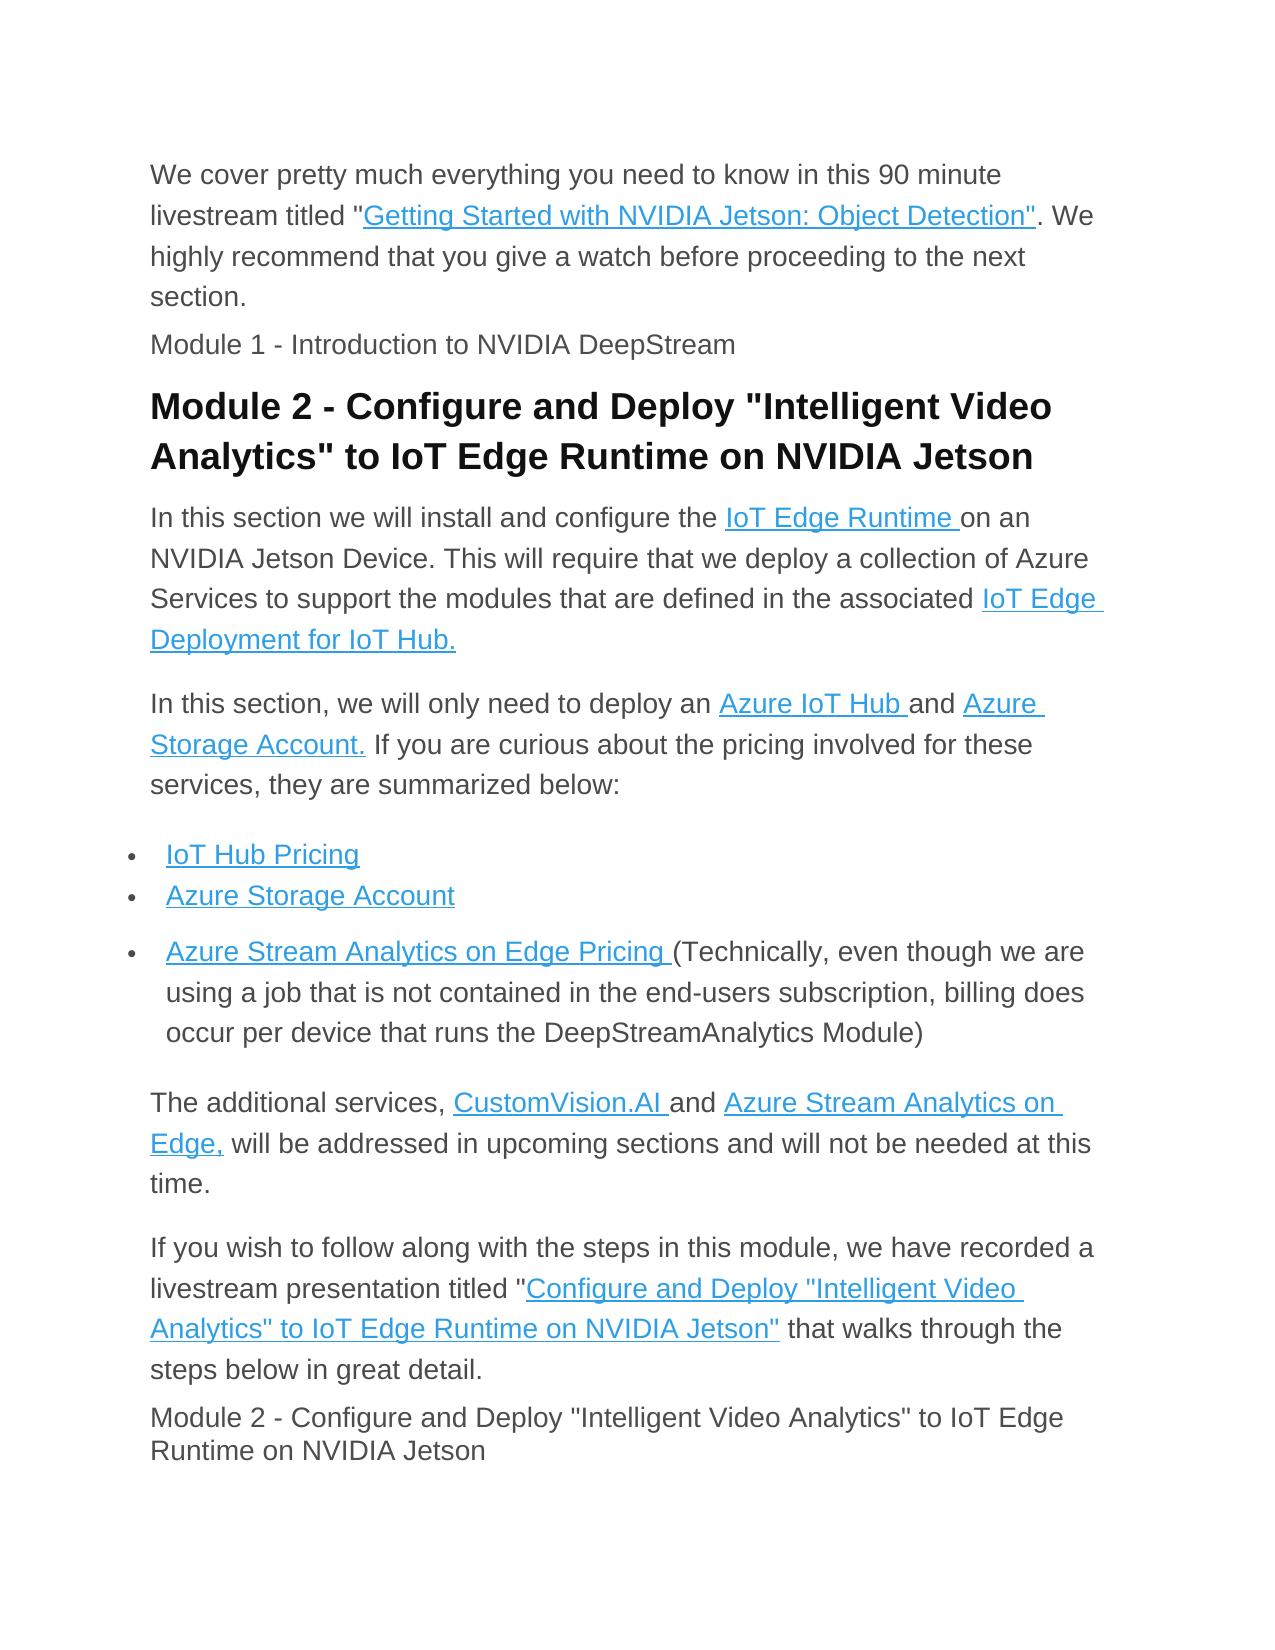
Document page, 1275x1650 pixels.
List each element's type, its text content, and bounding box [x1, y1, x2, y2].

list IoT Hub Pricing [128, 830, 1125, 870]
text Module 1 - Introduction to NVIDIA DeepStream [150, 328, 1125, 361]
text We cover pretty much everything you need to know in this 90 minute livestream titled "Getting Started with NVIDIA Jetson: Object Detection". We highly recommend that you give a watch before proceeding to the next section. [150, 150, 1125, 312]
text Module 2 - Configure and Deploy "Intelligent Video Analytics" to IoT Edge Runtime on NVIDIA Jetson [150, 1401, 1125, 1466]
text In this section we will install and configure the IoT Edge Runtime on an NVIDIA Jetson Device. This will require that we deploy a collection of Azure Services to support the modules that are defined in the associated IoT Edge Deployment for IoT Hub. [150, 493, 1125, 655]
list Azure Storage Account [128, 870, 1125, 911]
text The additional services, CustomVision.AI and Azure Stream Analytics on Edge, will be addressed in upcoming sections and will not be needed at this time. [150, 1078, 1125, 1199]
list Azure Stream Analytics on Edge Pricing (Technically, even though we are using a job that is not contained in the end-users subscription, billing does occur per device that runs the DeepStreamAnalytics Module) [128, 927, 1125, 1048]
text Module 2 - Configure and Deploy "Intelligent Video Analytics" to IoT Edge Runtime on NVIDIA Jetson [150, 377, 1125, 477]
text In this section, we will only need to deploy an Azure IoT Hub and Azure Storage Account. If you are curious about the pricing involved for these services, they are summarized below: [150, 679, 1125, 801]
text If you wish to follow along with the steps in this module, we have recorded a livestream presentation titled "Configure and Deploy "Intelligent Video Analytics" to IoT Edge Runtime on NVIDIA Jetson" that walks through the steps below in great detail. [150, 1223, 1125, 1386]
